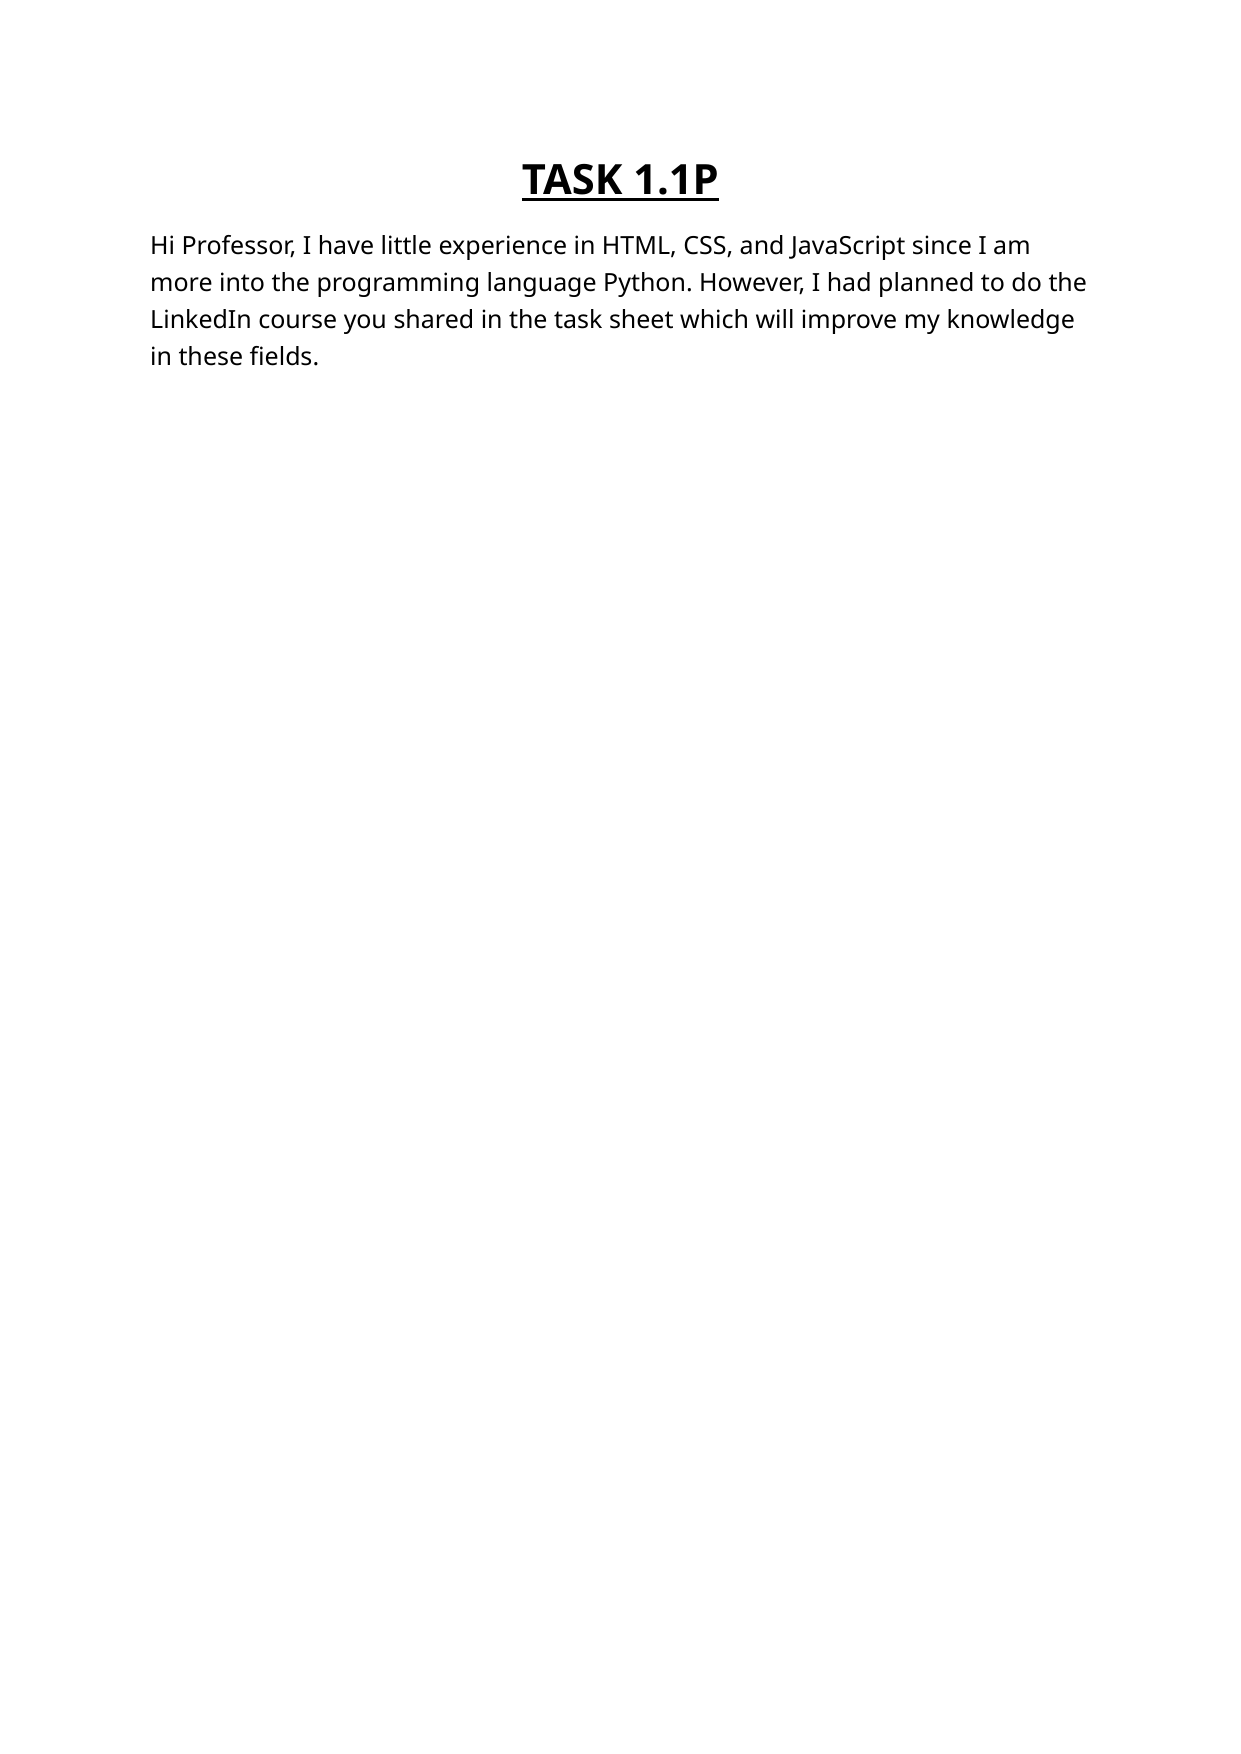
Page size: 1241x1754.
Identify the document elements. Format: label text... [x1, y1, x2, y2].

text TASK 1.1P [150, 150, 1090, 207]
text Hi Professor, I have little experience in HTML, CSS, and JavaScript since I am more into the programming language Python. However, I had planned to do the LinkedIn course you shared in the task sheet which will improve my knowledge in these fields. [150, 228, 1090, 372]
